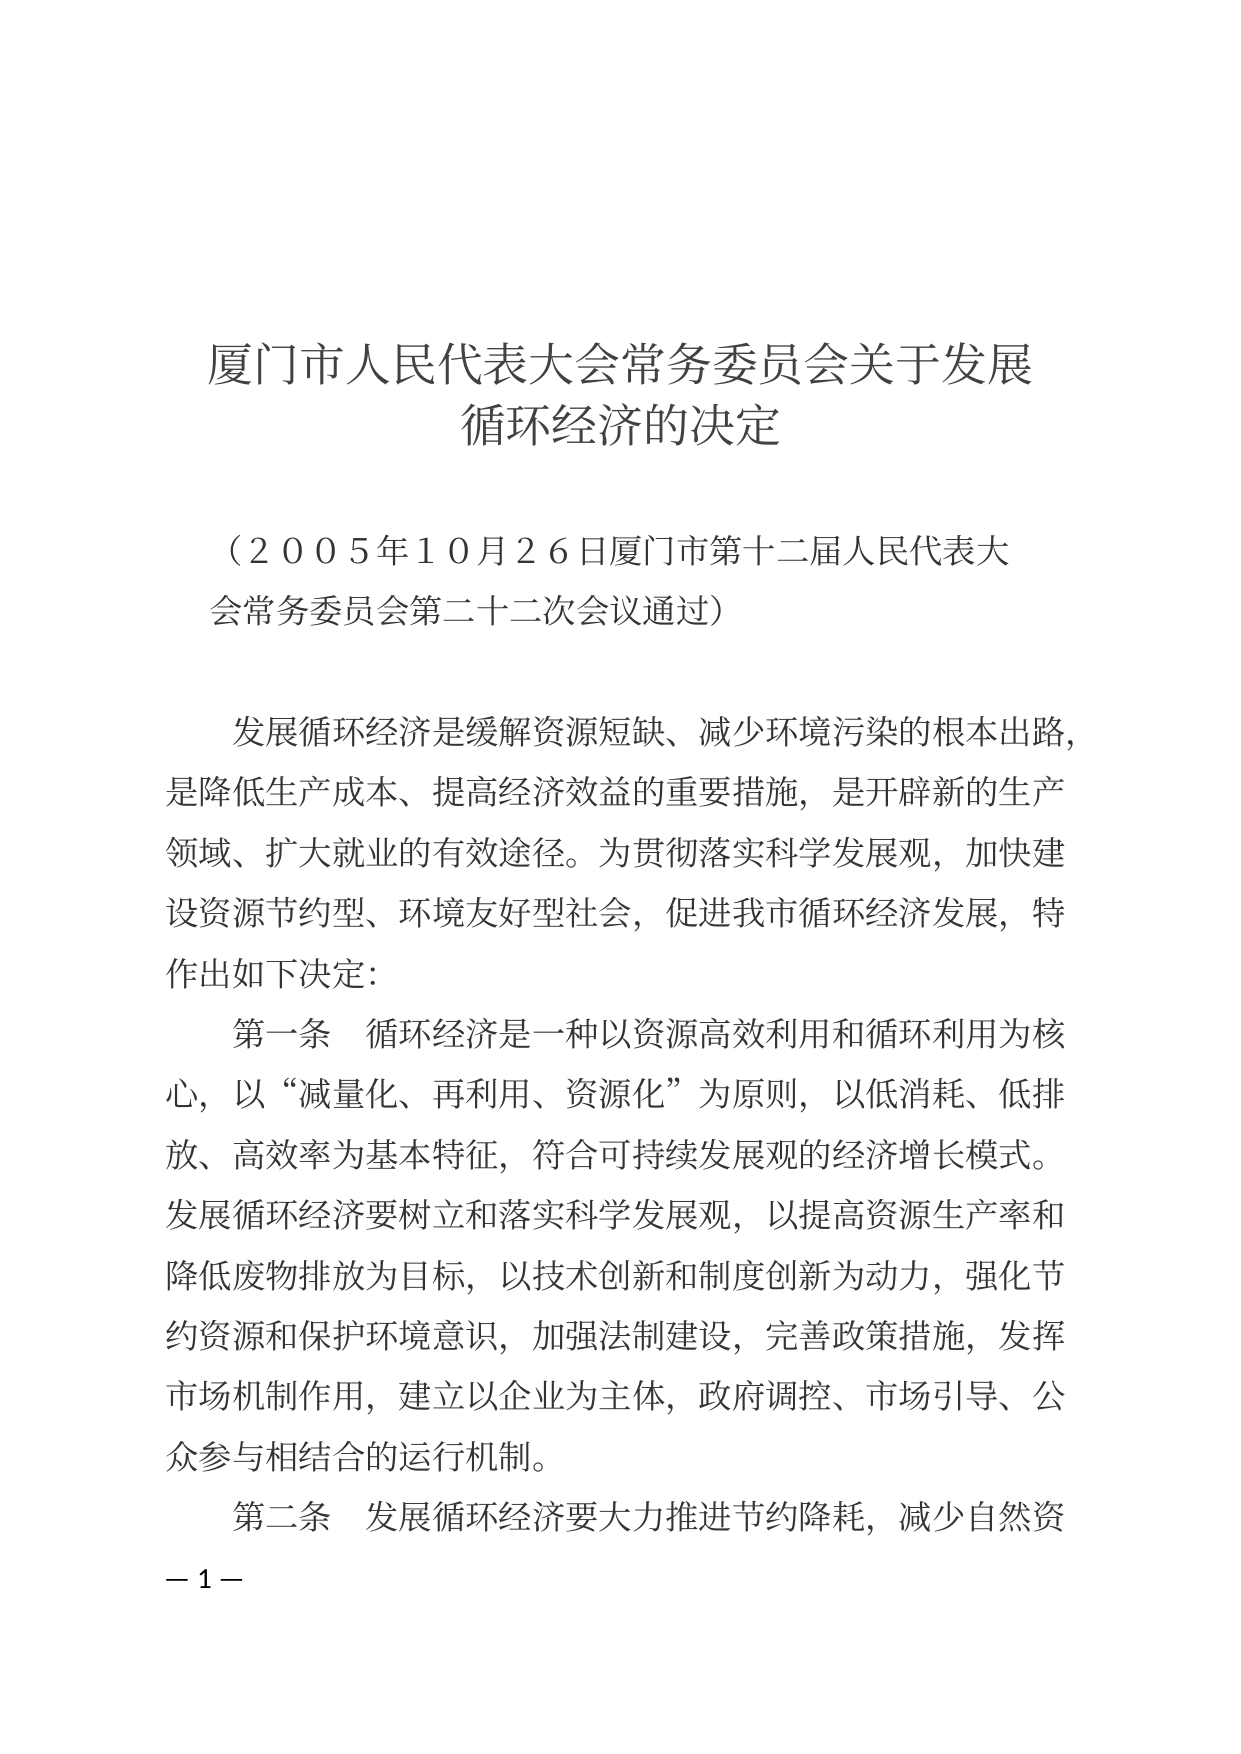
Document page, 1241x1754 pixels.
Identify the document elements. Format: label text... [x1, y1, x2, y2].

text 循环经济的决定 [165, 394, 1075, 454]
text 厦门市人民代表大会常务委员会关于发展 [165, 333, 1075, 394]
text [165, 1481, 1075, 1542]
text 第一条 循环经济是一种以资源高效利用和循环利用为核心，以“减量化、再利用、资源化”为原则，以低消耗、低排放、高效率为基本特征，符合可持续发展观的经济增长模式。发展循环经济要树立和落实科学发展观，以提高资源生产率和降低废物排放为目标，以技术创新和制度创新为动力，强化节约资源和保护环境意识，加强法制建设，完善政策措施，发挥市场机制作用，建立以企业为主体，政府调控、市场引导、公众参与相结合的运行机制。 [165, 998, 1075, 1481]
text 发展循环经济是缓解资源短缺、减少环境污染的根本出路，是降低生产成本、提高经济效益的重要措施，是开辟新的生产领域、扩大就业的有效途径。为贯彻落实科学发展观，加快建设资源节约型、环境友好型社会，促进我市循环经济发展，特作出如下决定： [165, 696, 1075, 998]
text （２００５年１０月２６日厦门市第十二届人民代表大会常务委员会第二十二次会议通过） [209, 515, 1031, 636]
